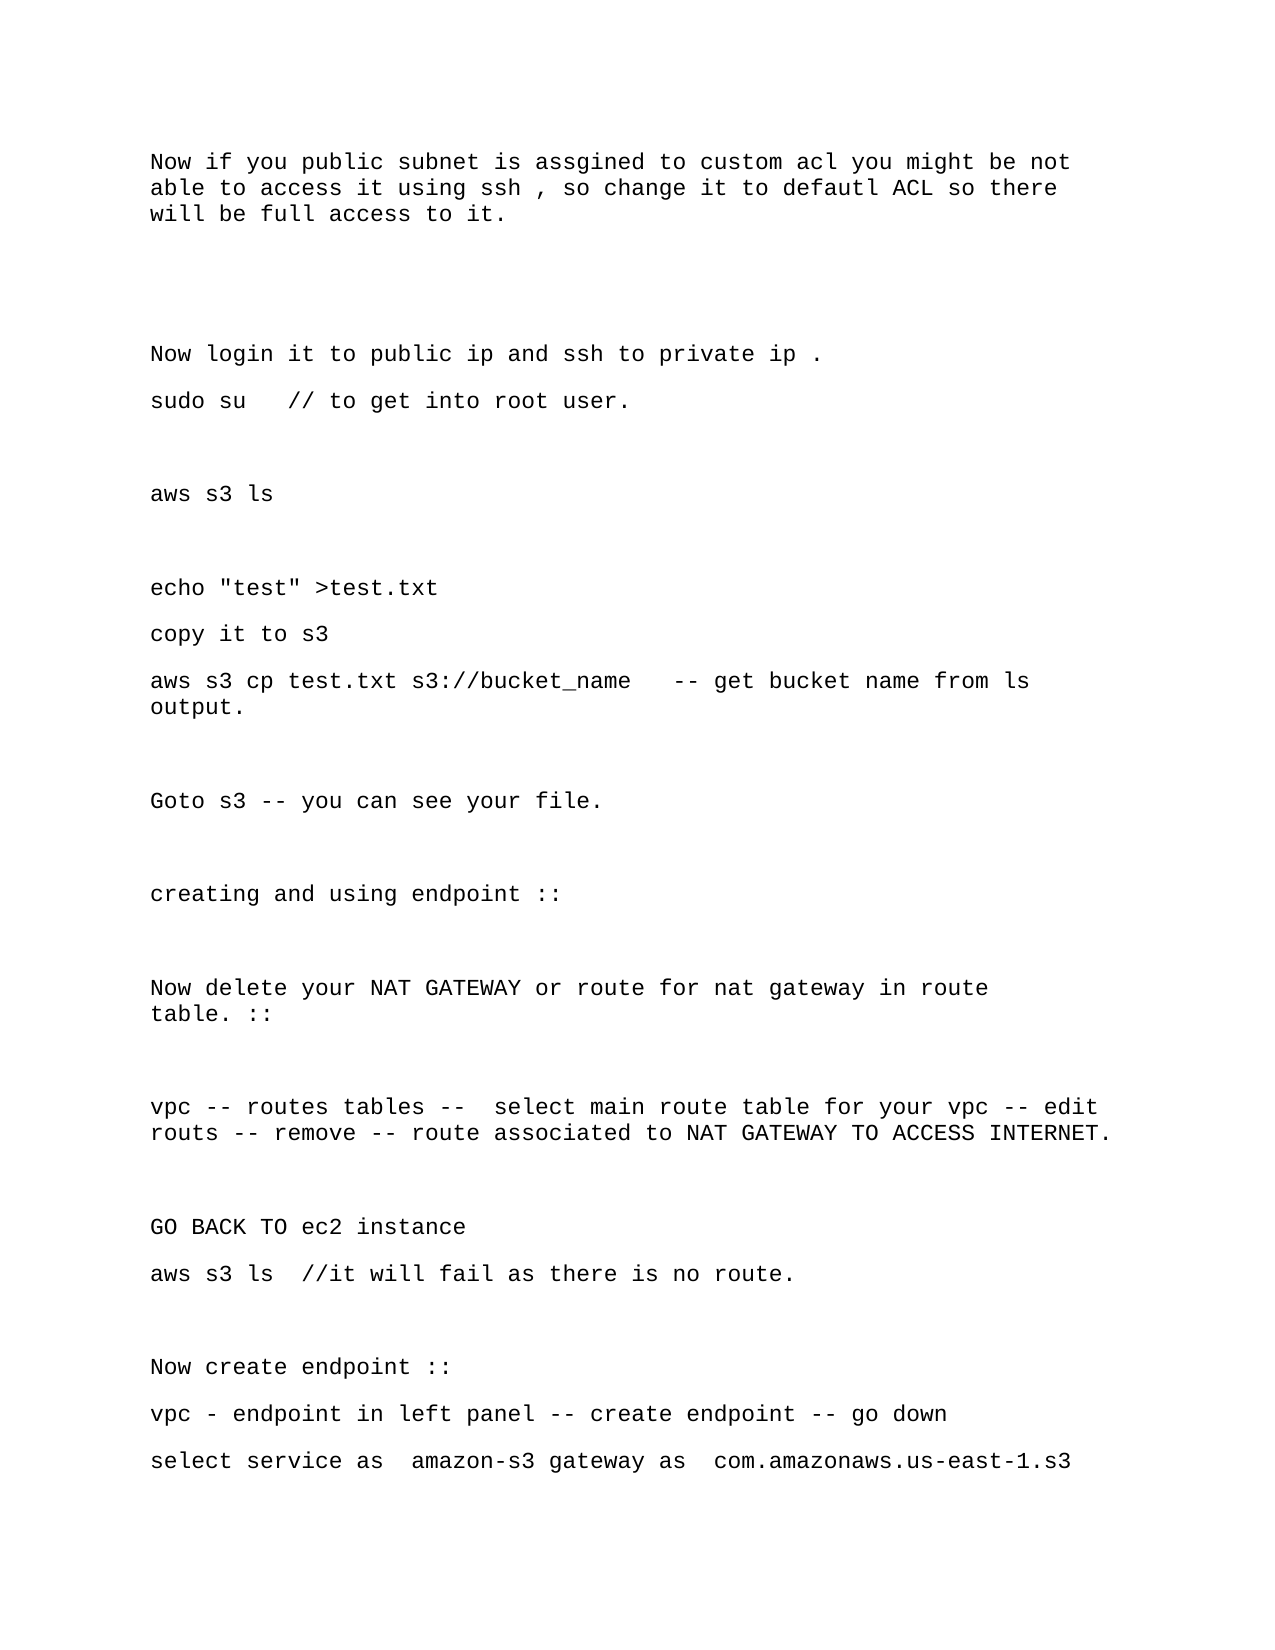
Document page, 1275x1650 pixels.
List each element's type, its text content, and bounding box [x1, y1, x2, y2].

text sudo su // to get into root user. [150, 389, 1125, 415]
text Now if you public subnet is assgined to custom acl you might be not able to access it using ssh , so change it to defautl ACL so there will be full access to it. [150, 150, 1125, 228]
text Now delete your NAT GATEWAY or route for nat gateway in route table. :: [150, 976, 1125, 1028]
text Goto s3 -- you can see your file. [150, 789, 1125, 815]
text copy it to s3 [150, 623, 1125, 649]
text select service as amazon-s3 gateway as com.amazonaws.us-east-1.s3 [150, 1449, 1125, 1475]
text aws s3 ls //it will fail as there is no route. [150, 1262, 1125, 1288]
text GO BACK TO ec2 instance [150, 1215, 1125, 1241]
text Now login it to public ip and ssh to private ip . [150, 342, 1125, 368]
text creating and using endpoint :: [150, 883, 1125, 908]
text vpc - endpoint in left panel -- create endpoint -- go down [150, 1402, 1125, 1428]
text vpc -- routes tables -- select main route table for your vpc -- edit routs -- remove -- route associated to NAT GATEWAY TO ACCESS INTERNET. [150, 1096, 1125, 1147]
text Now create endpoint :: [150, 1355, 1125, 1381]
text echo "test" >test.txt [150, 576, 1125, 602]
text aws s3 ls [150, 482, 1125, 508]
text aws s3 cp test.txt s3://bucket_name -- get bucket name from ls output. [150, 669, 1125, 721]
